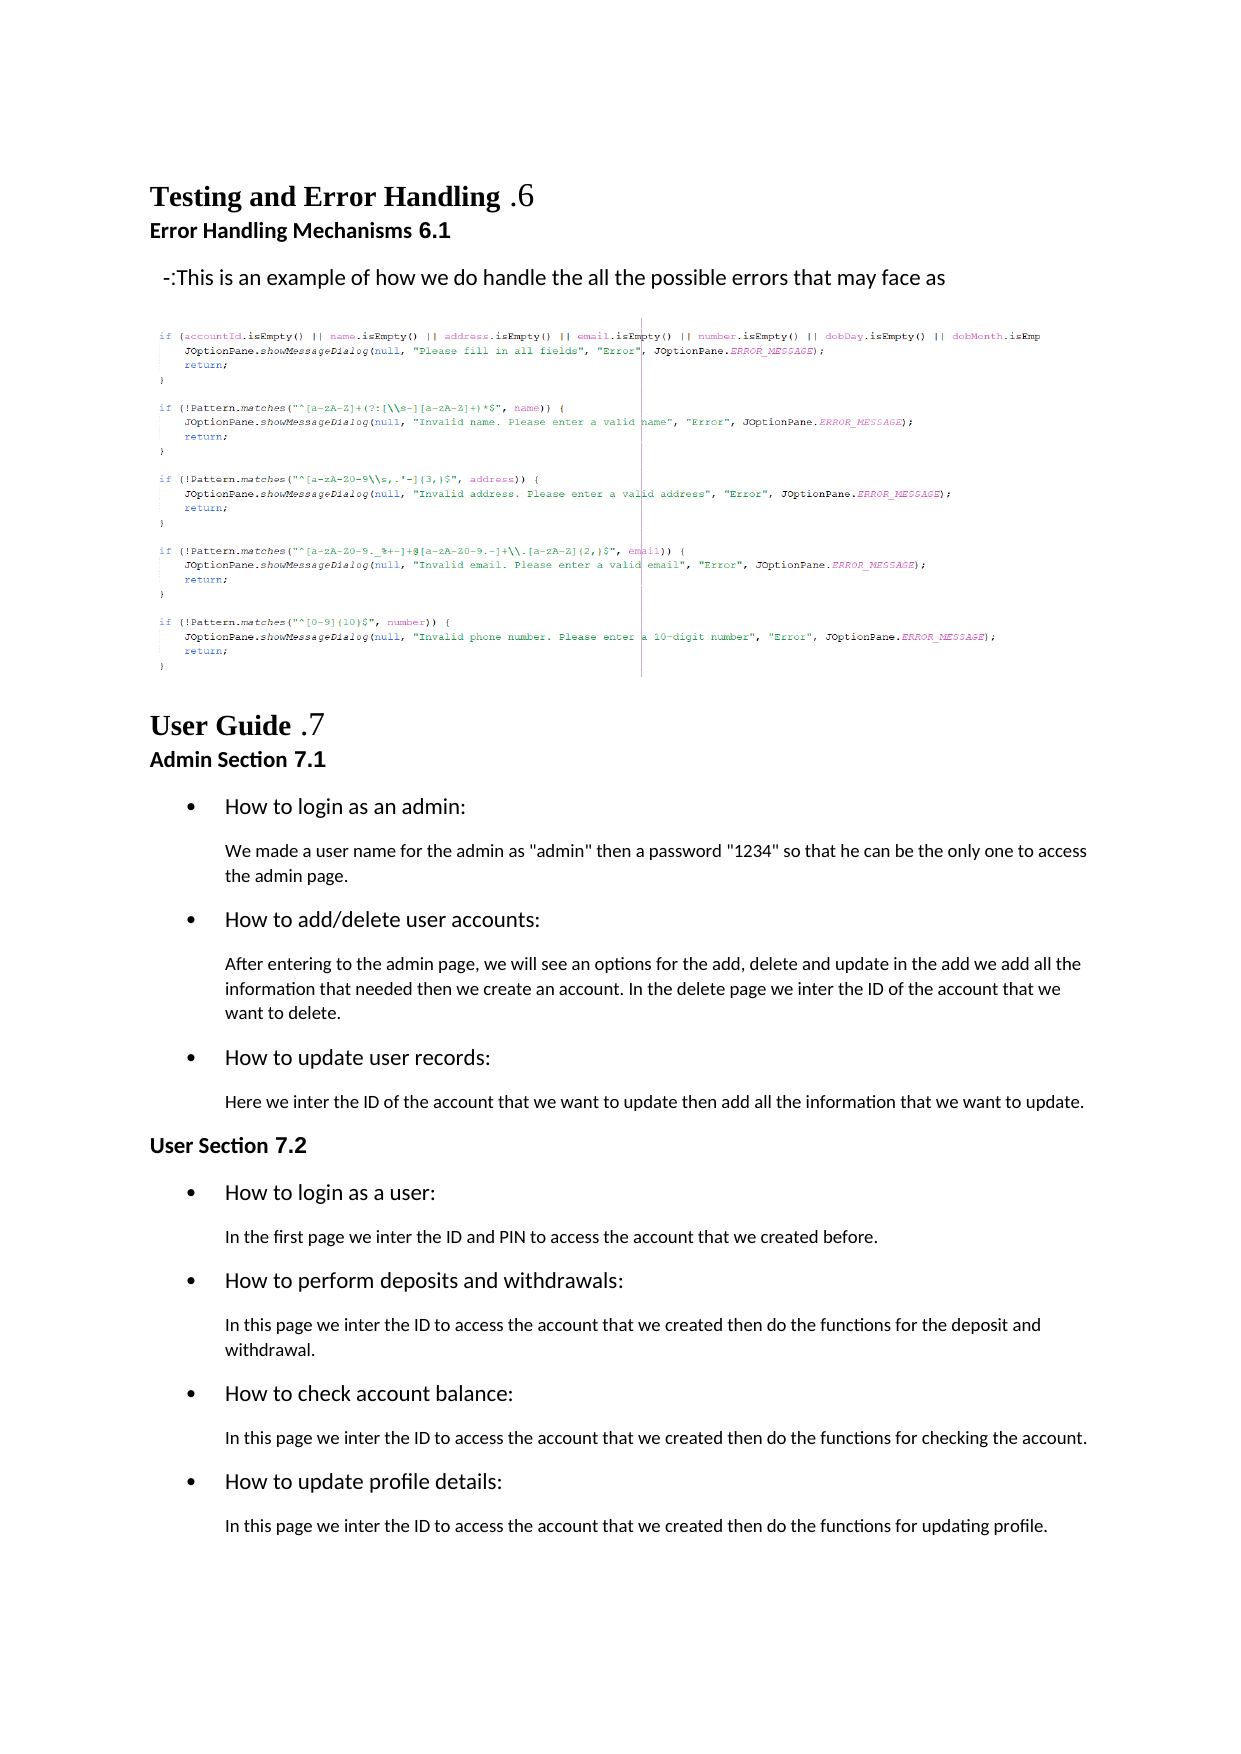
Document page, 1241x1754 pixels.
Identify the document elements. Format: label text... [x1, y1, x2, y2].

picture [149, 318, 1040, 677]
text 7.2 User Section [150, 1131, 1090, 1159]
list How to login as an admin: [187, 792, 1090, 820]
list How to check account balance: [187, 1379, 1090, 1407]
subtitle 6. Testing and Error Handling [150, 175, 1090, 213]
text Here we inter the ID of the account that we want to update then add all the information that we want to update. [225, 1090, 1090, 1113]
subtitle 7. User Guide [150, 704, 1090, 742]
text In this page we inter the ID to access the account that we created then do the functions for checking the account. [225, 1426, 1090, 1449]
list How to add/delete user accounts: [187, 905, 1090, 933]
text 7.1 Admin Section [150, 746, 1090, 773]
text In this page we inter the ID to access the account that we created then do the functions for the deposit and withdrawal. [225, 1313, 1090, 1361]
list How to update profile details: [187, 1467, 1090, 1495]
text After entering to the admin page, we will see an options for the add, delete and update in the add we add all the information that needed then we create an account. In the delete page we inter the ID of the account that we want to delete. [225, 952, 1090, 1024]
text This is an example of how we do handle the all the possible errors that may face as:- [150, 263, 1090, 291]
text 6.1 Error Handling Mechanisms [150, 216, 1090, 244]
text We made a user name for the admin as "admin" then a password "1234" so that he can be the only one to access the admin page. [225, 839, 1090, 887]
text In the first page we inter the ID and PIN to access the account that we created before. [225, 1225, 1090, 1248]
list How to update user records: [187, 1043, 1090, 1071]
text In this page we inter the ID to access the account that we created then do the functions for updating profile. [225, 1514, 1090, 1537]
list How to perform deposits and withdrawals: [187, 1266, 1090, 1294]
list How to login as a user: [187, 1178, 1090, 1206]
